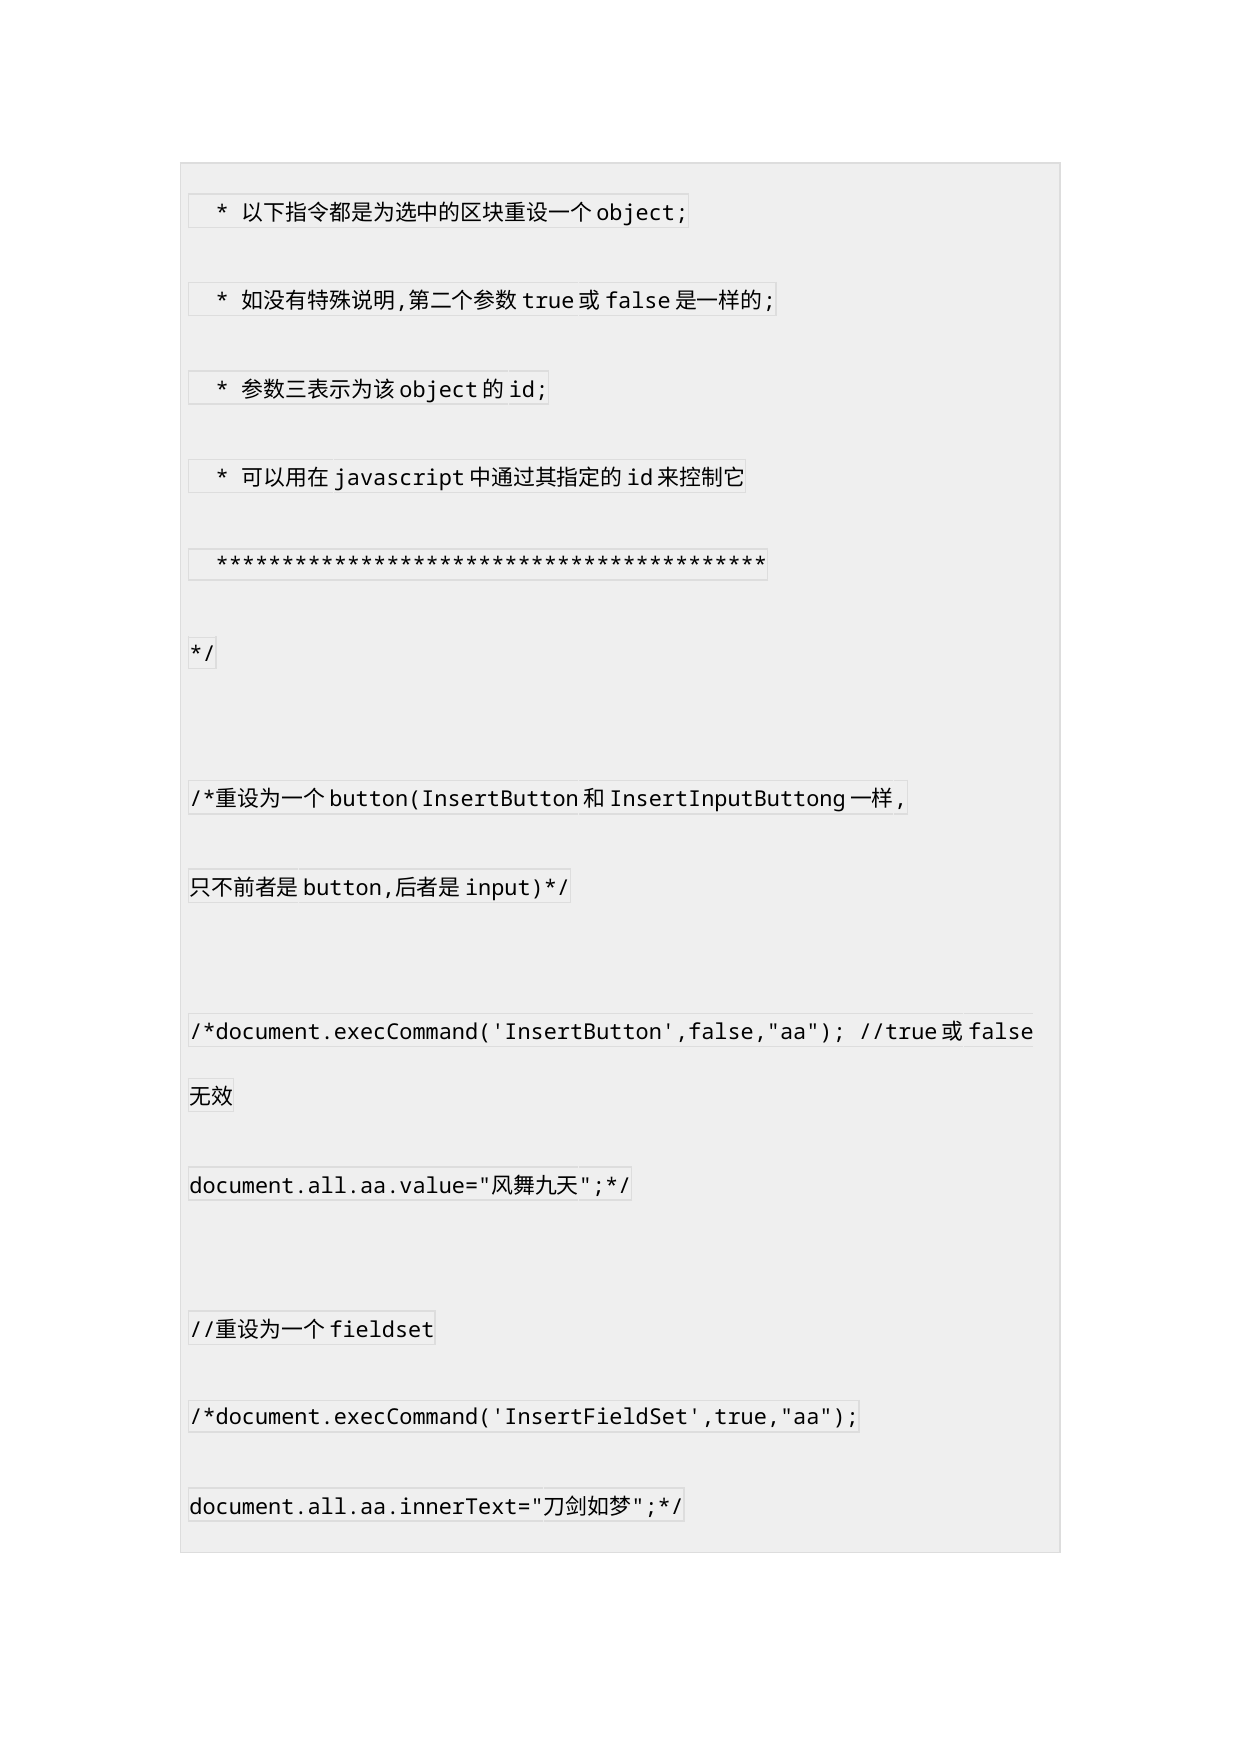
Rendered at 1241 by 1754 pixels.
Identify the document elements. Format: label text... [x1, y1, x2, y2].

text /*document.execCommand('InsertButton',false,"aa"); //true或false无效 [181, 981, 1059, 1127]
text 只不前者是button,后者是input)*/ [181, 837, 1059, 918]
text //重设为一个fieldset [181, 1279, 1059, 1360]
text */ [181, 604, 1059, 685]
text * 如没有特殊说明,第二个参数true或false是一样的; [181, 250, 1059, 332]
text document.all.aa.value="风舞九天";*/ [181, 1135, 1059, 1216]
text * 可以用在javascript中通过其指定的id来控制它 [181, 427, 1059, 508]
text * 以下指令都是为选中的区块重设一个object; [181, 164, 1059, 243]
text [181, 516, 1059, 597]
text /*document.execCommand('InsertFieldSet',true,"aa"); [181, 1368, 1059, 1449]
text /*重设为一个button(InsertButton和InsertInputButtong一样, [181, 748, 1059, 830]
text * 参数三表示为该object的id; [181, 339, 1059, 420]
text document.all.aa.innerText="刀剑如梦";*/ [181, 1456, 1059, 1552]
